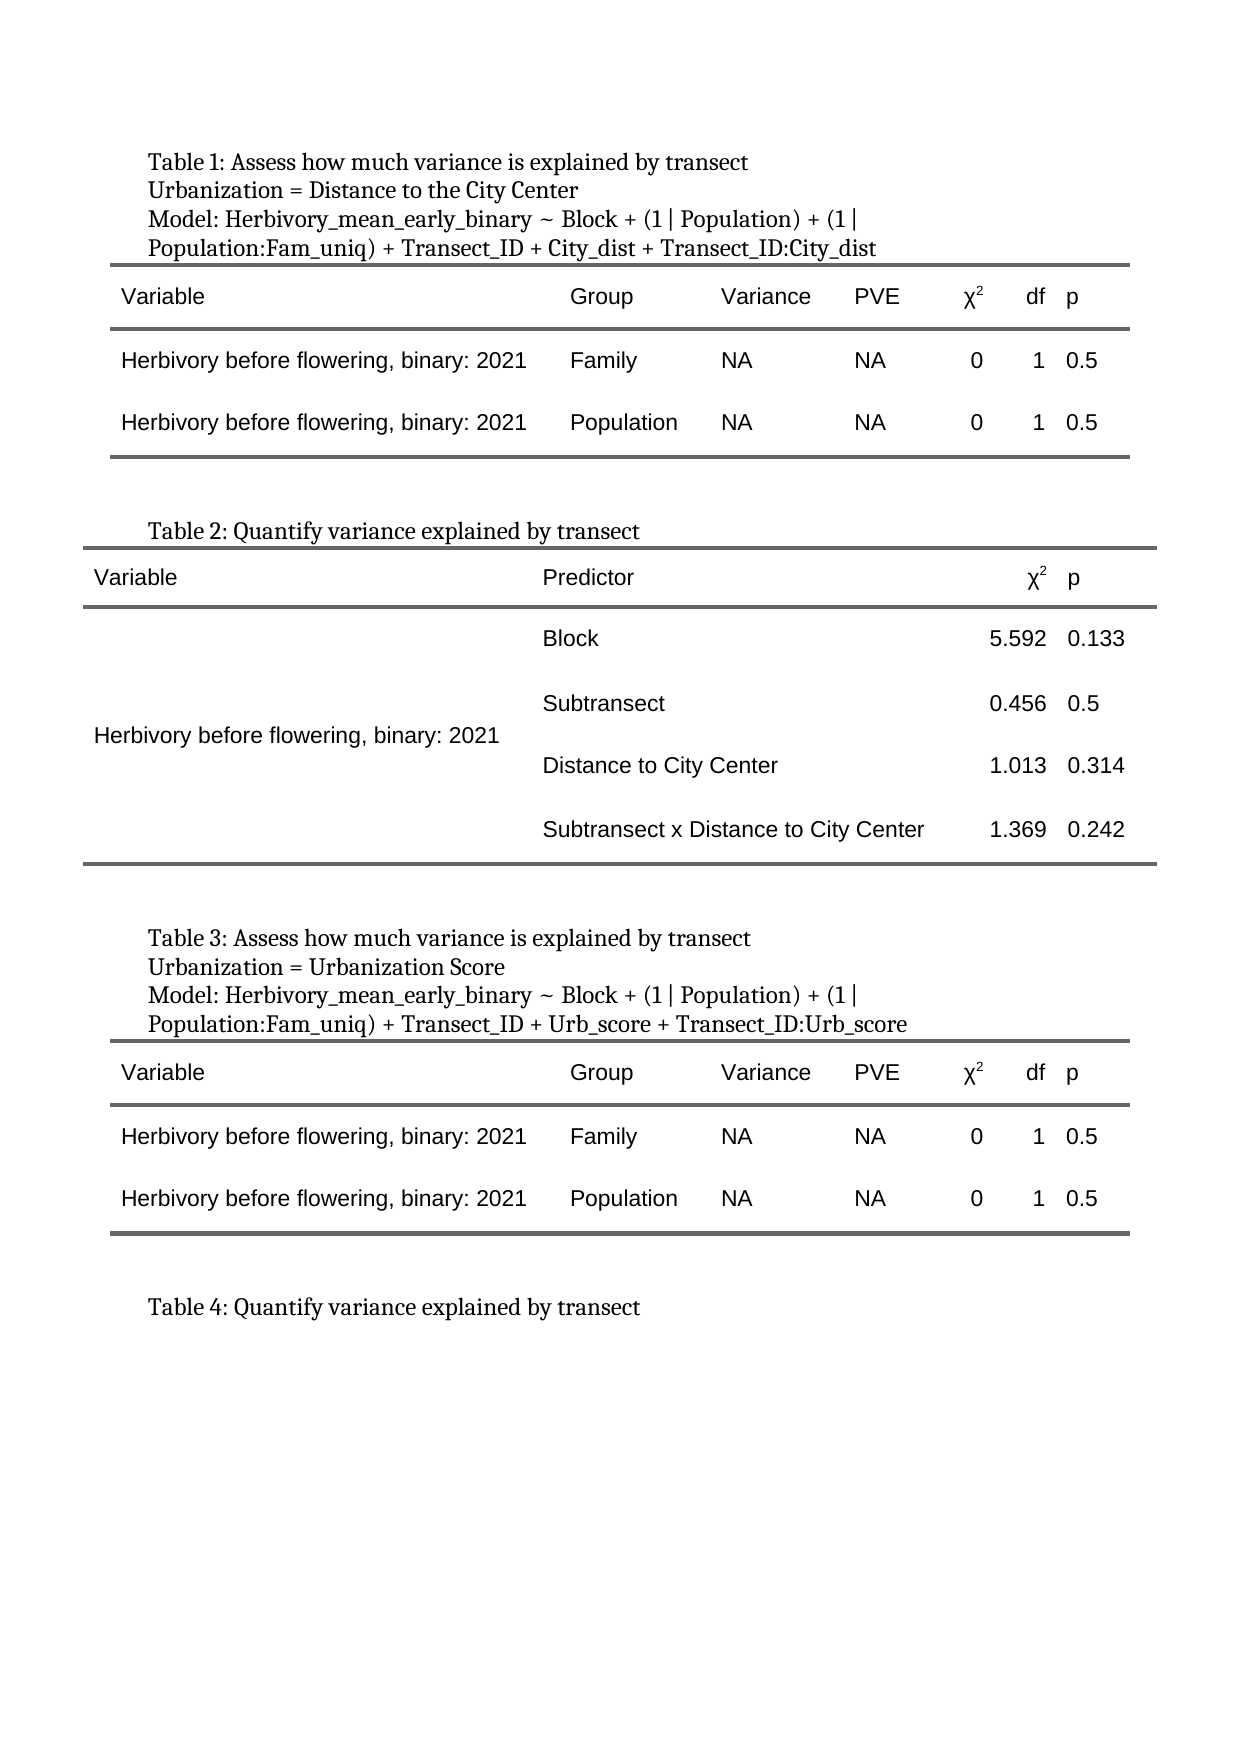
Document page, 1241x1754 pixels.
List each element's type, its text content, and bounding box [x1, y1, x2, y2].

table_cell Distance to City Center [532, 734, 957, 798]
table_header χ2 [957, 550, 1057, 605]
table_cell NA [844, 391, 932, 455]
table_cell Herbivory before flowering, binary: 2021 [83, 609, 532, 862]
table_cell 0.242 [1057, 798, 1157, 862]
table_header χ2 [932, 1043, 993, 1103]
table_header Variable [110, 1043, 559, 1103]
table_cell 0.5 [1055, 331, 1130, 391]
table_cell 0.5 [1055, 1107, 1130, 1167]
table_header χ2 [932, 267, 993, 327]
text Table 3: Assess how much variance is explained by transect [148, 924, 1093, 953]
table_cell 5.592 [957, 609, 1057, 669]
table_cell Population [559, 1167, 710, 1231]
table_header Group [559, 1043, 710, 1103]
table_cell 1 [994, 1167, 1055, 1231]
text Urbanization = Urbanization Score [148, 953, 1093, 981]
table_cell 0.5 [1055, 391, 1130, 455]
table_cell 1 [994, 1107, 1055, 1167]
table_cell Herbivory before flowering, binary: 2021 [110, 391, 559, 455]
table_cell 0.133 [1057, 609, 1157, 669]
text Table 2: Quantify variance explained by transect [148, 517, 1093, 546]
table_cell Population [559, 391, 710, 455]
table_cell Family [559, 1107, 710, 1167]
table_cell NA [844, 1167, 932, 1231]
table_cell Subtransect x Distance to City Center [532, 798, 957, 862]
table_header Group [559, 267, 710, 327]
table_cell 0 [932, 1167, 993, 1231]
table_cell Herbivory before flowering, binary: 2021 [110, 1167, 559, 1231]
table_header p [1055, 267, 1130, 327]
table_header PVE [844, 1043, 932, 1103]
text Table 1: Assess how much variance is explained by transect [148, 148, 1093, 176]
table_cell NA [844, 331, 932, 391]
table_cell Subtransect [532, 669, 957, 734]
text Urbanization = Distance to the City Center [148, 176, 1093, 205]
table_cell 0 [932, 391, 993, 455]
table_header Predictor [532, 550, 957, 605]
table_cell NA [844, 1107, 932, 1167]
table_cell 0.456 [957, 669, 1057, 734]
table_cell Family [559, 331, 710, 391]
table_cell NA [710, 1167, 844, 1231]
table_header p [1055, 1043, 1130, 1103]
table_header Variance [710, 267, 844, 327]
table_cell 0 [932, 331, 993, 391]
table_header df [994, 267, 1055, 327]
text Model: Herbivory_mean_early_binary ~ Block + (1 | Population) + (1 | Population:Fam_uniq) + Transect_ID + Urb_score + Transect_ID:Urb_score [148, 981, 1093, 1039]
table_cell NA [710, 1107, 844, 1167]
table_header Variable [83, 550, 532, 605]
table_cell Block [532, 609, 957, 669]
table_cell 0 [932, 1107, 993, 1167]
table_header Variable [110, 267, 559, 327]
table_header df [994, 1043, 1055, 1103]
table_cell 1.013 [957, 734, 1057, 798]
table_cell NA [710, 391, 844, 455]
table_header p [1057, 550, 1157, 605]
table_header Variance [710, 1043, 844, 1103]
table_cell 1.369 [957, 798, 1057, 862]
table_cell Herbivory before flowering, binary: 2021 [110, 1107, 559, 1167]
text Model: Herbivory_mean_early_binary ~ Block + (1 | Population) + (1 | Population:Fam_uniq) + Transect_ID + City_dist + Transect_ID:City_dist [148, 205, 1093, 263]
table_header PVE [844, 267, 932, 327]
table_cell Herbivory before flowering, binary: 2021 [110, 331, 559, 391]
table_cell 1 [994, 391, 1055, 455]
table_cell 0.5 [1057, 669, 1157, 734]
text Table 4: Quantify variance explained by transect [148, 1293, 1093, 1322]
table_cell 1 [994, 331, 1055, 391]
table_cell 0.5 [1055, 1167, 1130, 1231]
table_cell 0.314 [1057, 734, 1157, 798]
table_cell NA [710, 331, 844, 391]
